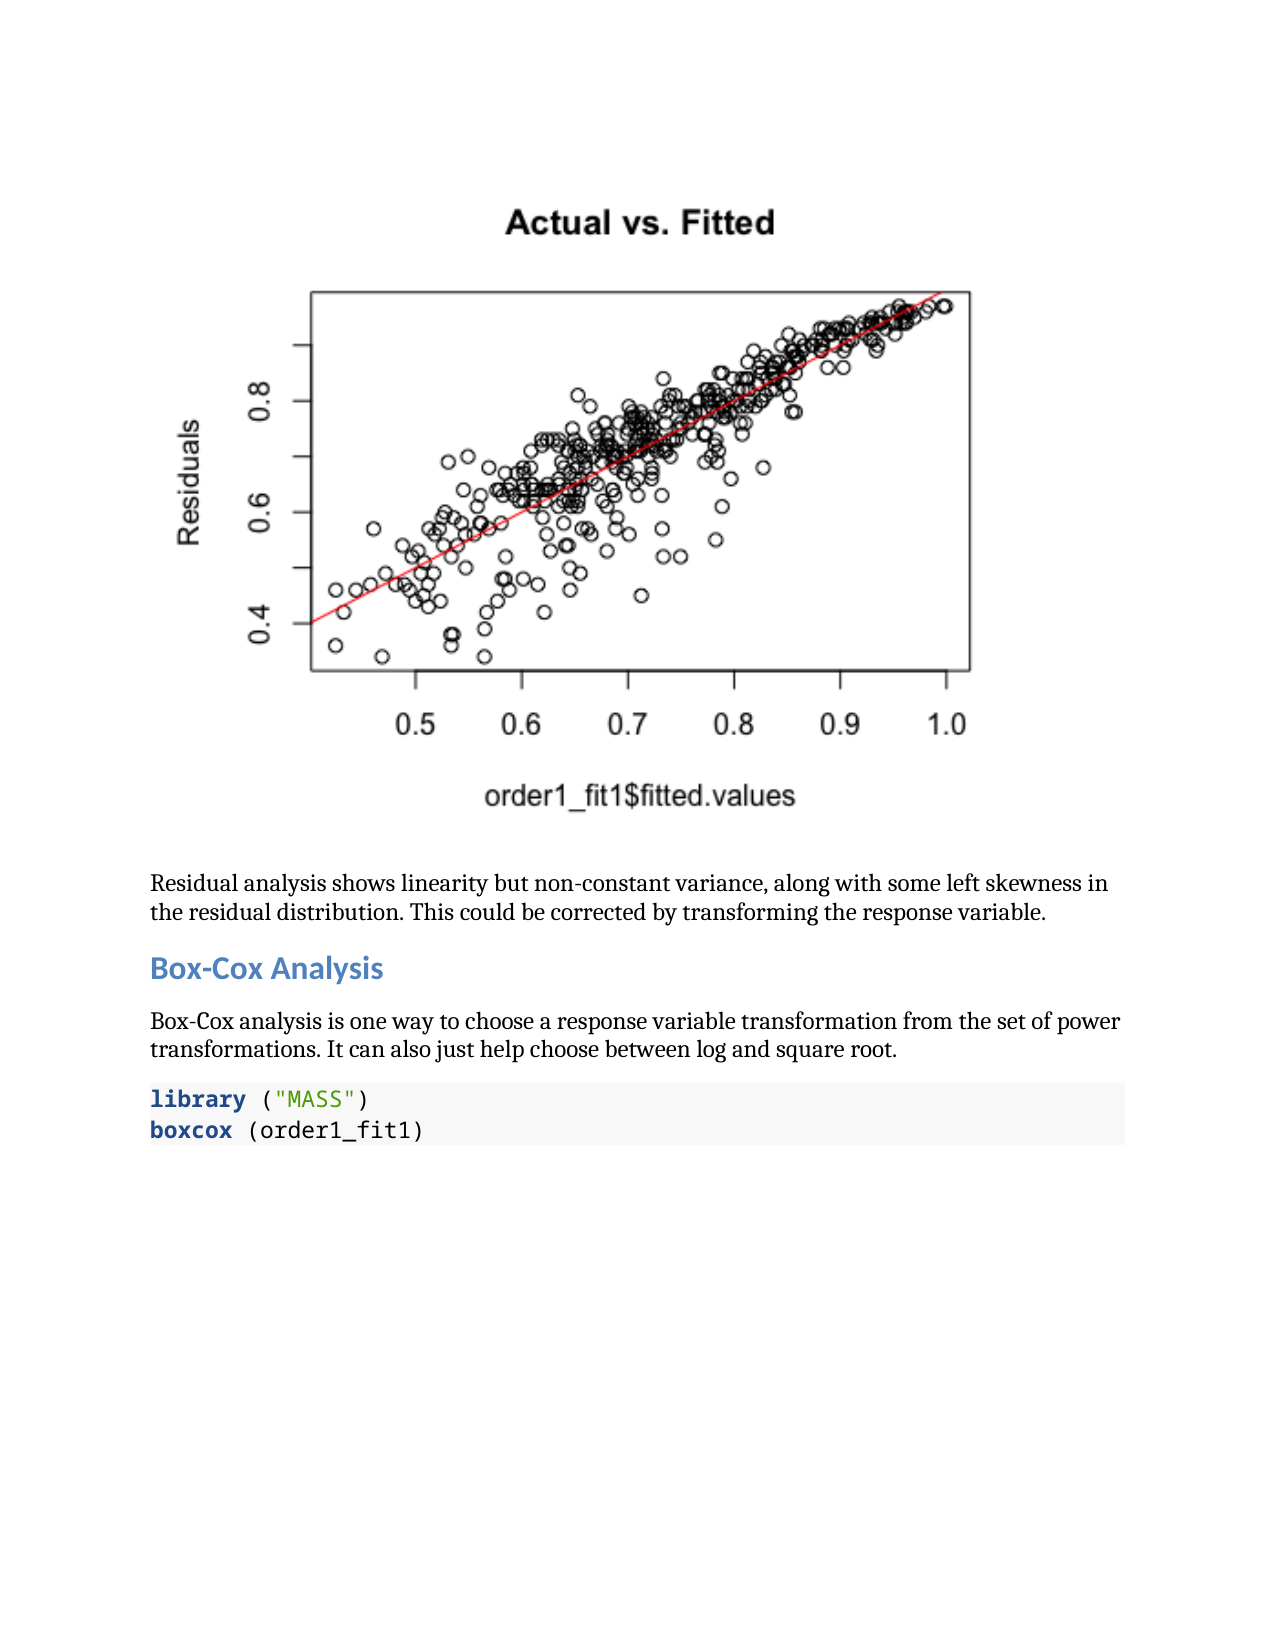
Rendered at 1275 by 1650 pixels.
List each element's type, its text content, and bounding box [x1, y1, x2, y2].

text Residual analysis shows linearity but non-constant variance, along with some left skewness in the residual distribution. This could be corrected by transforming the response variable. [150, 869, 1125, 926]
text library ("MASS") boxcox (order1_fit1) [370, 1083, 1125, 1145]
text Box-Cox analysis is one way to choose a response variable transformation from the set of power transformations. It can also just help choose between log and square root. [150, 1007, 1125, 1064]
subtitle Box-Cox Analysis [150, 947, 1125, 988]
picture [168, 150, 1044, 850]
